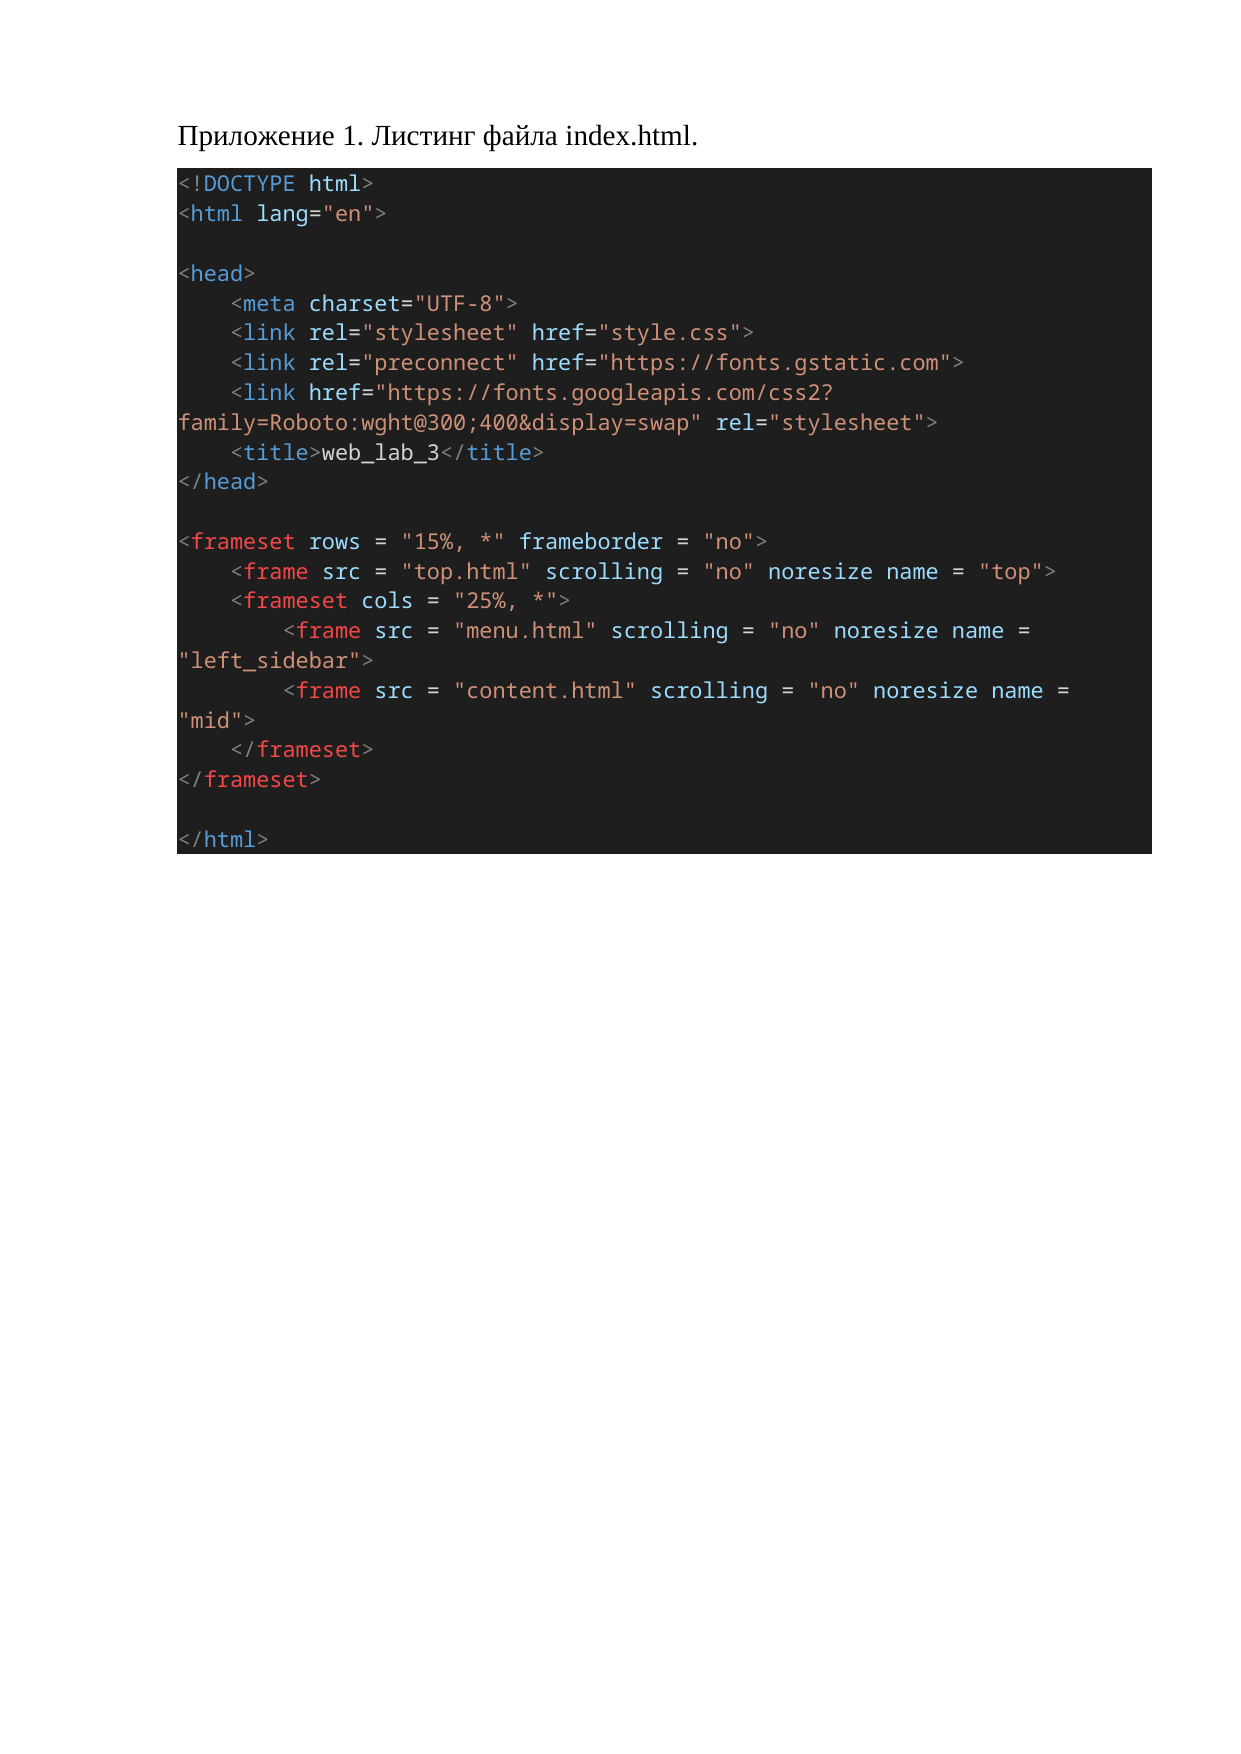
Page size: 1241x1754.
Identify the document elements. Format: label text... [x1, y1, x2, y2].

text <link rel="preconnect" href="https://fonts.gstatic.com"> [177, 347, 1152, 377]
text <!DOCTYPE html> [177, 168, 1152, 198]
text <meta charset="UTF-8"> [177, 288, 1152, 317]
text </html> [177, 824, 1152, 854]
text Приложение 1. Листинг файла index.html. [177, 118, 1152, 152]
text <html lang="en"> [177, 198, 1152, 228]
text <link rel="stylesheet" href="style.css"> [177, 317, 1152, 347]
text </head> [177, 466, 1152, 496]
text <head> [177, 258, 1152, 288]
text <frameset cols = "25%, *"> [177, 586, 1152, 615]
text </frameset> [177, 764, 1152, 794]
text <frame src = "content.html" scrolling = "no" noresize name = "mid"> [177, 675, 1152, 734]
text <frame src = "top.html" scrolling = "no" noresize name = "top"> [177, 556, 1152, 586]
text <link href="https://fonts.googleapis.com/css2?family=Roboto:wght@300;400&display=swap" rel="stylesheet"> [177, 377, 1152, 437]
text <frame src = "menu.html" scrolling = "no" noresize name = "left_sidebar"> [177, 615, 1152, 675]
text <title>web_lab_3</title> [177, 437, 1152, 466]
text </frameset> [177, 734, 1152, 764]
text <frameset rows = "15%, *" frameborder = "no"> [177, 526, 1152, 556]
